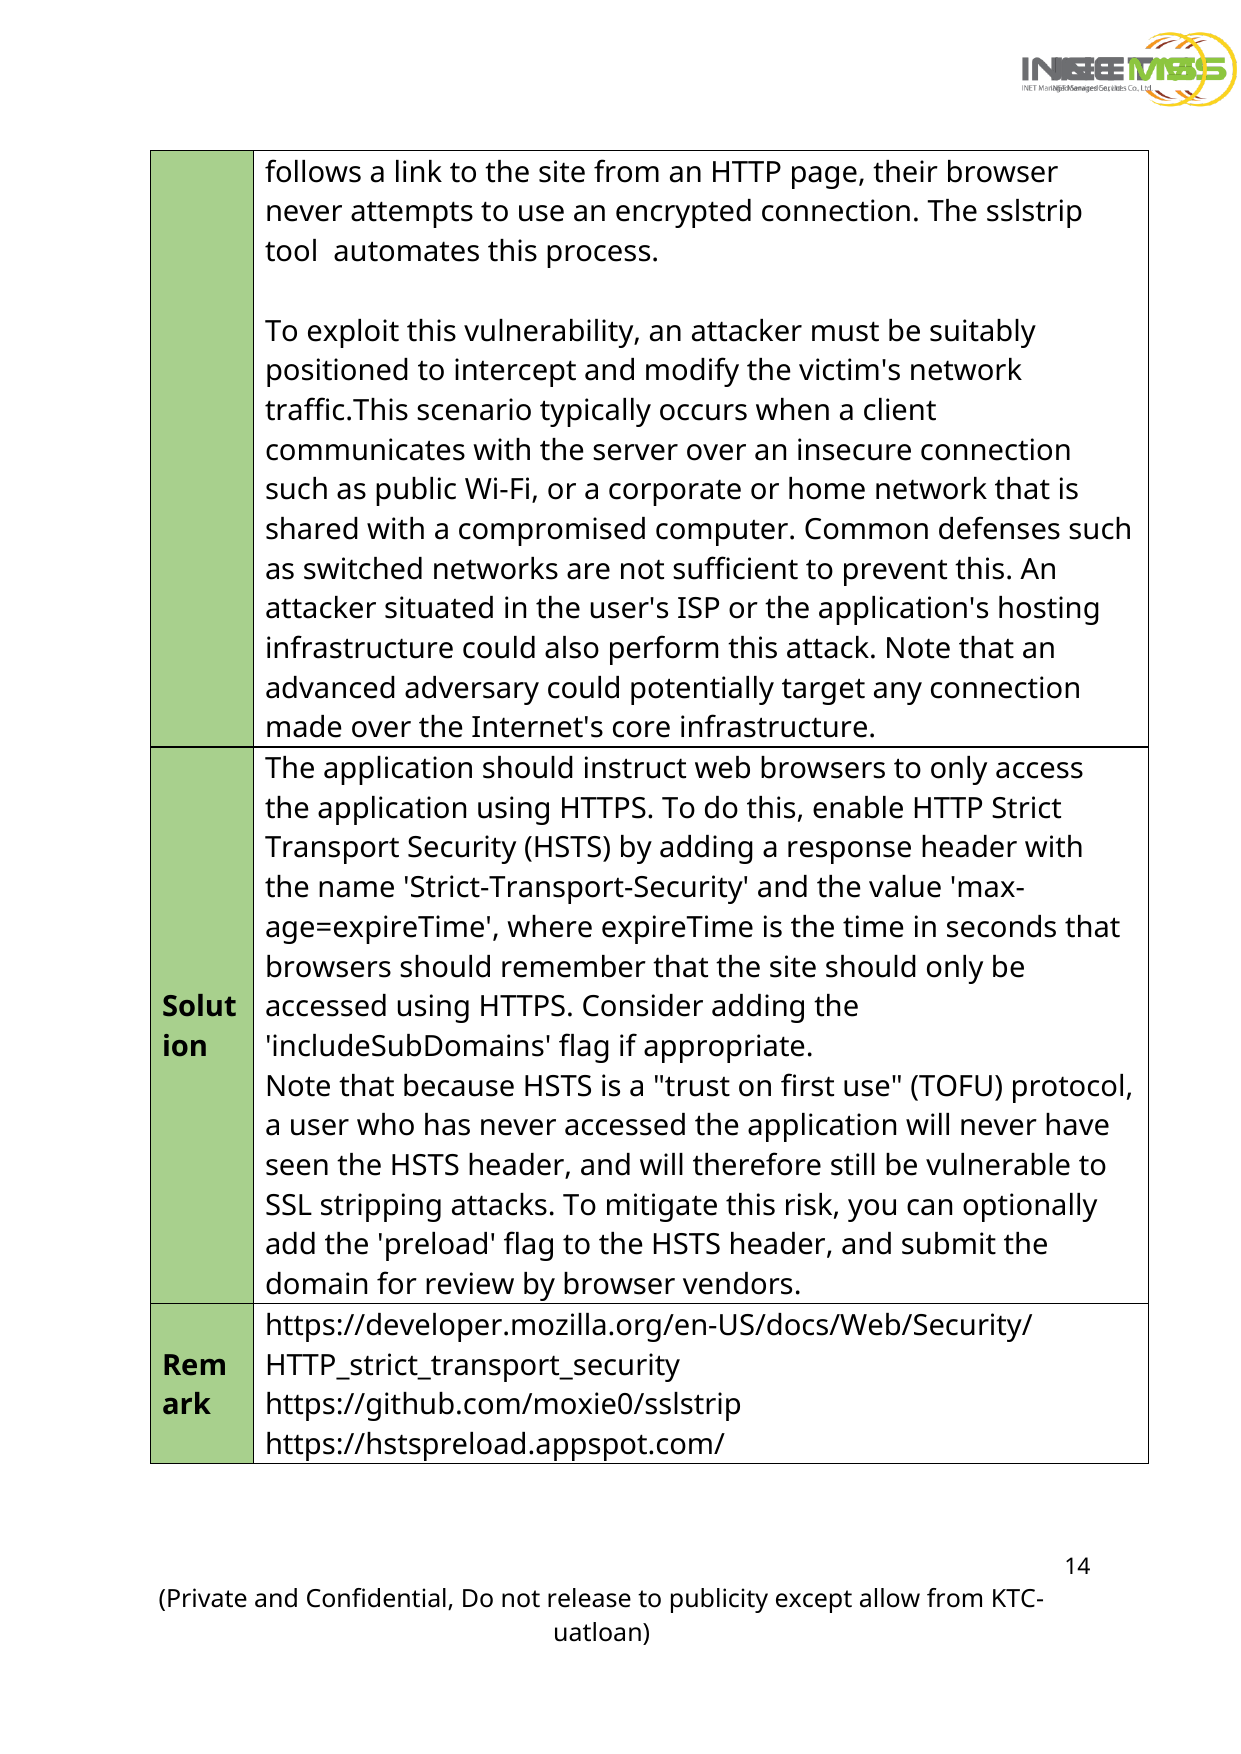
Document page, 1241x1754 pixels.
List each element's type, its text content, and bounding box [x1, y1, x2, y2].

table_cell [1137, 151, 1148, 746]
table_cell https://developer.mozilla.org/en-US/docs/Web/Security/HTTP_strict_transport_security https://github.com/moxie0/sslstrip https://hstspreload.appspot.com/ [254, 1304, 1148, 1463]
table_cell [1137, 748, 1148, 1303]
table_cell Solution [151, 748, 253, 1303]
table_cell Remark [151, 1304, 253, 1463]
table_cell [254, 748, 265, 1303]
picture [1012, 29, 1241, 114]
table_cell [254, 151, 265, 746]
table_cell Detail [151, 151, 253, 746]
